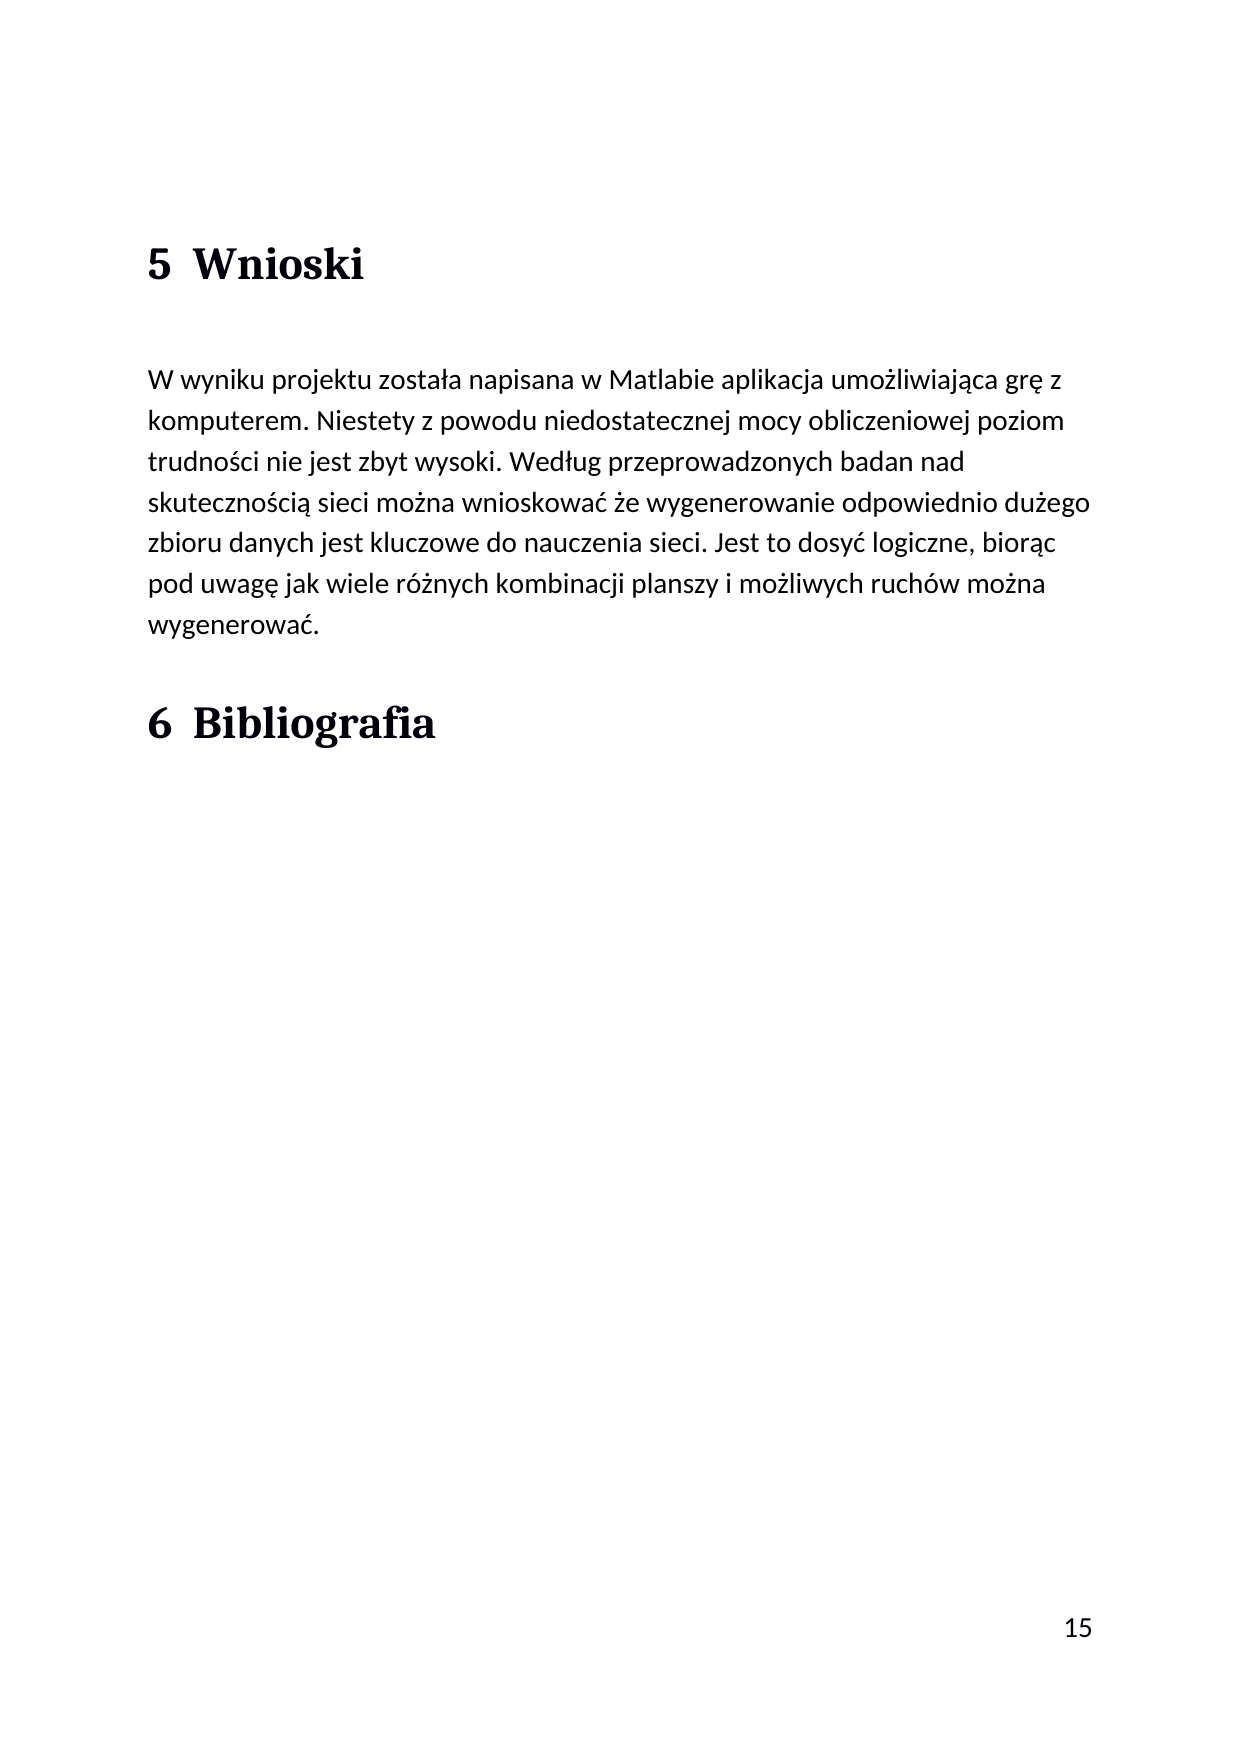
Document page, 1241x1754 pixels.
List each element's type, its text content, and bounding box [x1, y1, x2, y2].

text W wyniku projektu została napisana w Matlabie aplikacja umożliwiająca grę z komputerem. Niestety z powodu niedostatecznej mocy obliczeniowej poziom trudności nie jest zbyt wysoki. Według przeprowadzonych badan nad skutecznością sieci można wnioskować że wygenerowanie odpowiednio dużego zbioru danych jest kluczowe do nauczenia sieci. Jest to dosyć logiczne, biorąc pod uwagę jak wiele różnych kombinacji planszy i możliwych ruchów można wygenerować. [148, 361, 1093, 642]
list Wnioski [148, 238, 1093, 291]
list Bibliografia [148, 697, 1093, 750]
